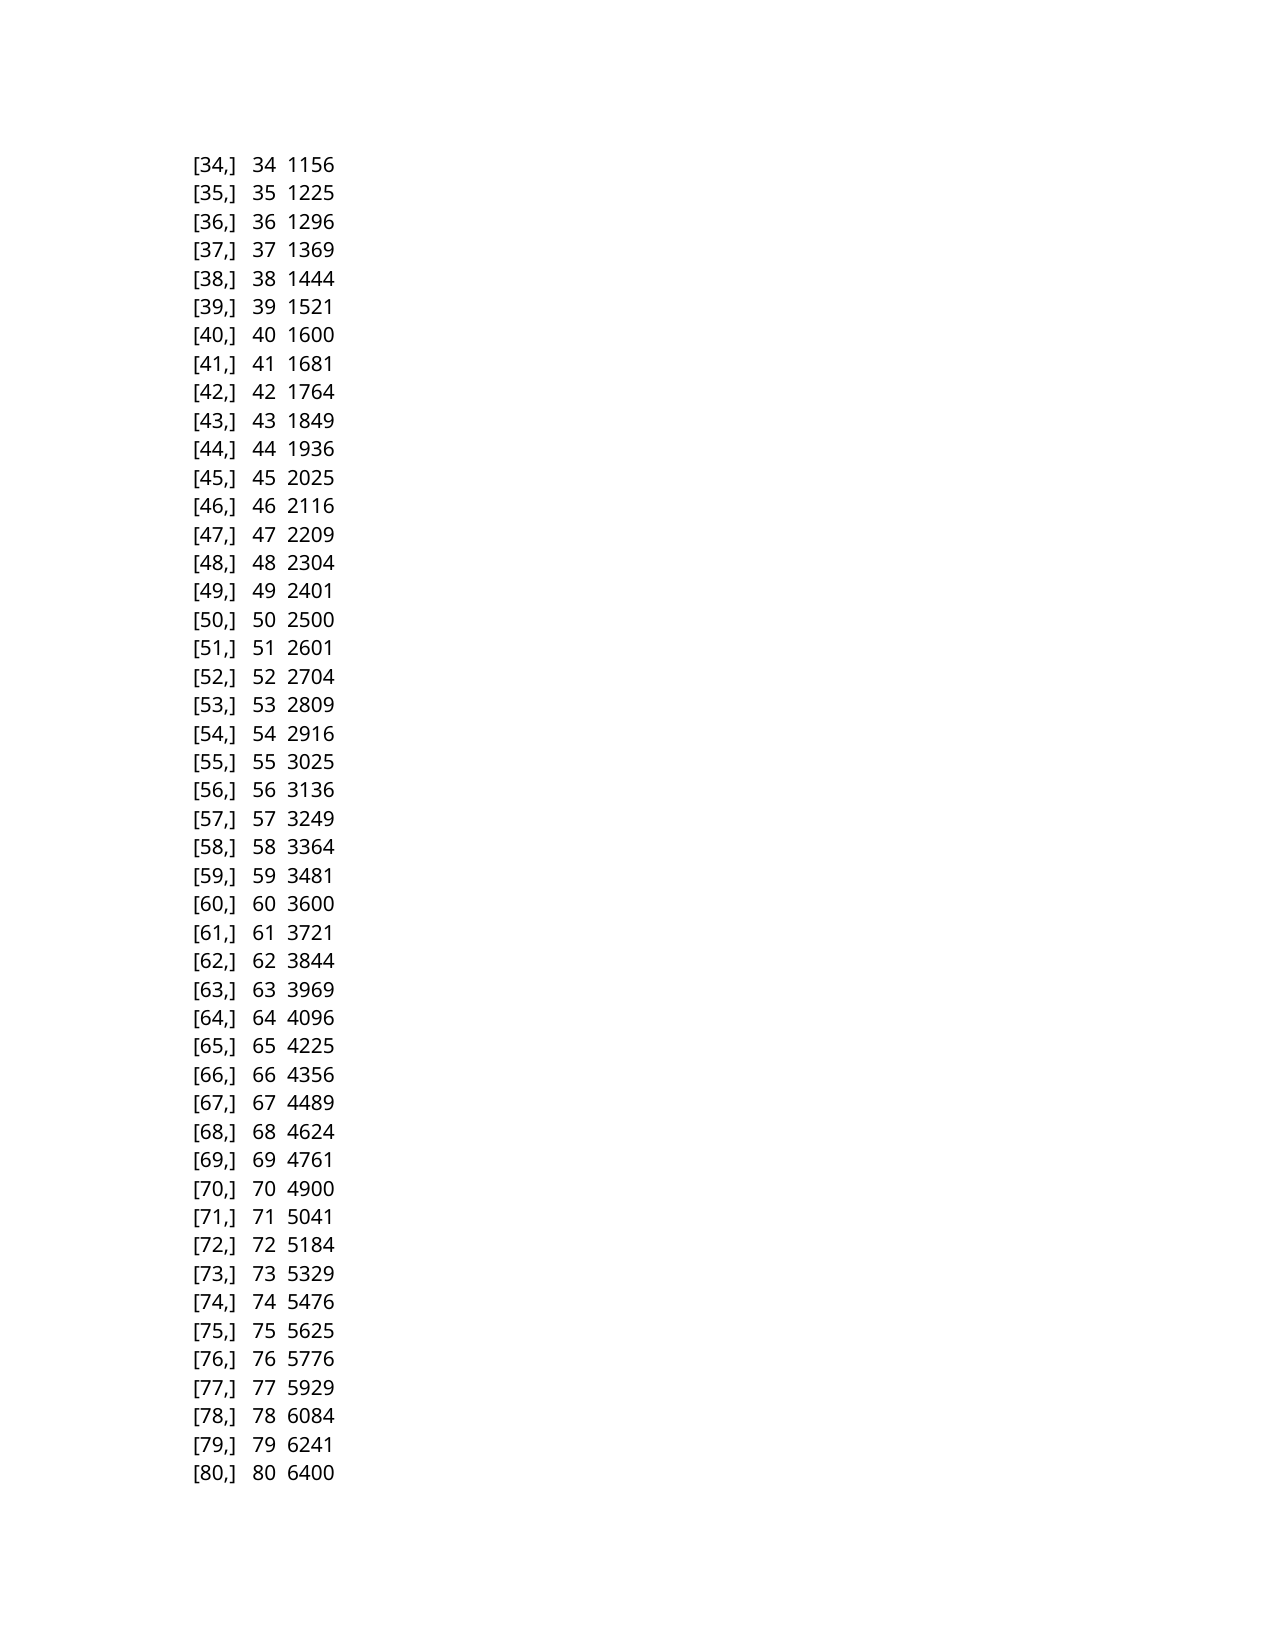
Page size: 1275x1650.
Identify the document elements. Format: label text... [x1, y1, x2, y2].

text [69,] 69 4761 [187, 1145, 1087, 1174]
text [34,] 34 1156 [187, 150, 1087, 178]
text [41,] 41 1681 [187, 349, 1087, 377]
text [49,] 49 2401 [187, 577, 1087, 605]
text [62,] 62 3844 [187, 946, 1087, 975]
text [80,] 80 6400 [187, 1458, 1087, 1487]
text [36,] 36 1296 [187, 207, 1087, 235]
text [40,] 40 1600 [187, 321, 1087, 349]
text [73,] 73 5329 [187, 1259, 1087, 1287]
text [35,] 35 1225 [187, 178, 1087, 207]
text [44,] 44 1936 [187, 434, 1087, 463]
text [65,] 65 4225 [187, 1032, 1087, 1060]
text [64,] 64 4096 [187, 1003, 1087, 1032]
text [37,] 37 1369 [187, 235, 1087, 264]
text [59,] 59 3481 [187, 861, 1087, 889]
text [58,] 58 3364 [187, 832, 1087, 861]
text [66,] 66 4356 [187, 1060, 1087, 1088]
text [42,] 42 1764 [187, 377, 1087, 406]
text [46,] 46 2116 [187, 491, 1087, 520]
text [68,] 68 4624 [187, 1117, 1087, 1145]
text [72,] 72 5184 [187, 1231, 1087, 1259]
text [76,] 76 5776 [187, 1344, 1087, 1373]
text [78,] 78 6084 [187, 1401, 1087, 1430]
text [75,] 75 5625 [187, 1316, 1087, 1344]
text [53,] 53 2809 [187, 690, 1087, 719]
text [43,] 43 1849 [187, 406, 1087, 434]
text [57,] 57 3249 [187, 804, 1087, 832]
text [79,] 79 6241 [187, 1430, 1087, 1458]
text [77,] 77 5929 [187, 1373, 1087, 1401]
text [54,] 54 2916 [187, 719, 1087, 747]
text [56,] 56 3136 [187, 776, 1087, 804]
text [45,] 45 2025 [187, 463, 1087, 491]
text [61,] 61 3721 [187, 918, 1087, 946]
text [51,] 51 2601 [187, 633, 1087, 662]
text [55,] 55 3025 [187, 747, 1087, 776]
text [74,] 74 5476 [187, 1287, 1087, 1316]
text [48,] 48 2304 [187, 548, 1087, 577]
text [63,] 63 3969 [187, 975, 1087, 1003]
text [52,] 52 2704 [187, 662, 1087, 690]
text [67,] 67 4489 [187, 1088, 1087, 1117]
text [47,] 47 2209 [187, 520, 1087, 548]
text [50,] 50 2500 [187, 605, 1087, 633]
text [70,] 70 4900 [187, 1174, 1087, 1202]
text [60,] 60 3600 [187, 889, 1087, 918]
text [38,] 38 1444 [187, 264, 1087, 292]
text [39,] 39 1521 [187, 292, 1087, 321]
text [71,] 71 5041 [187, 1202, 1087, 1231]
